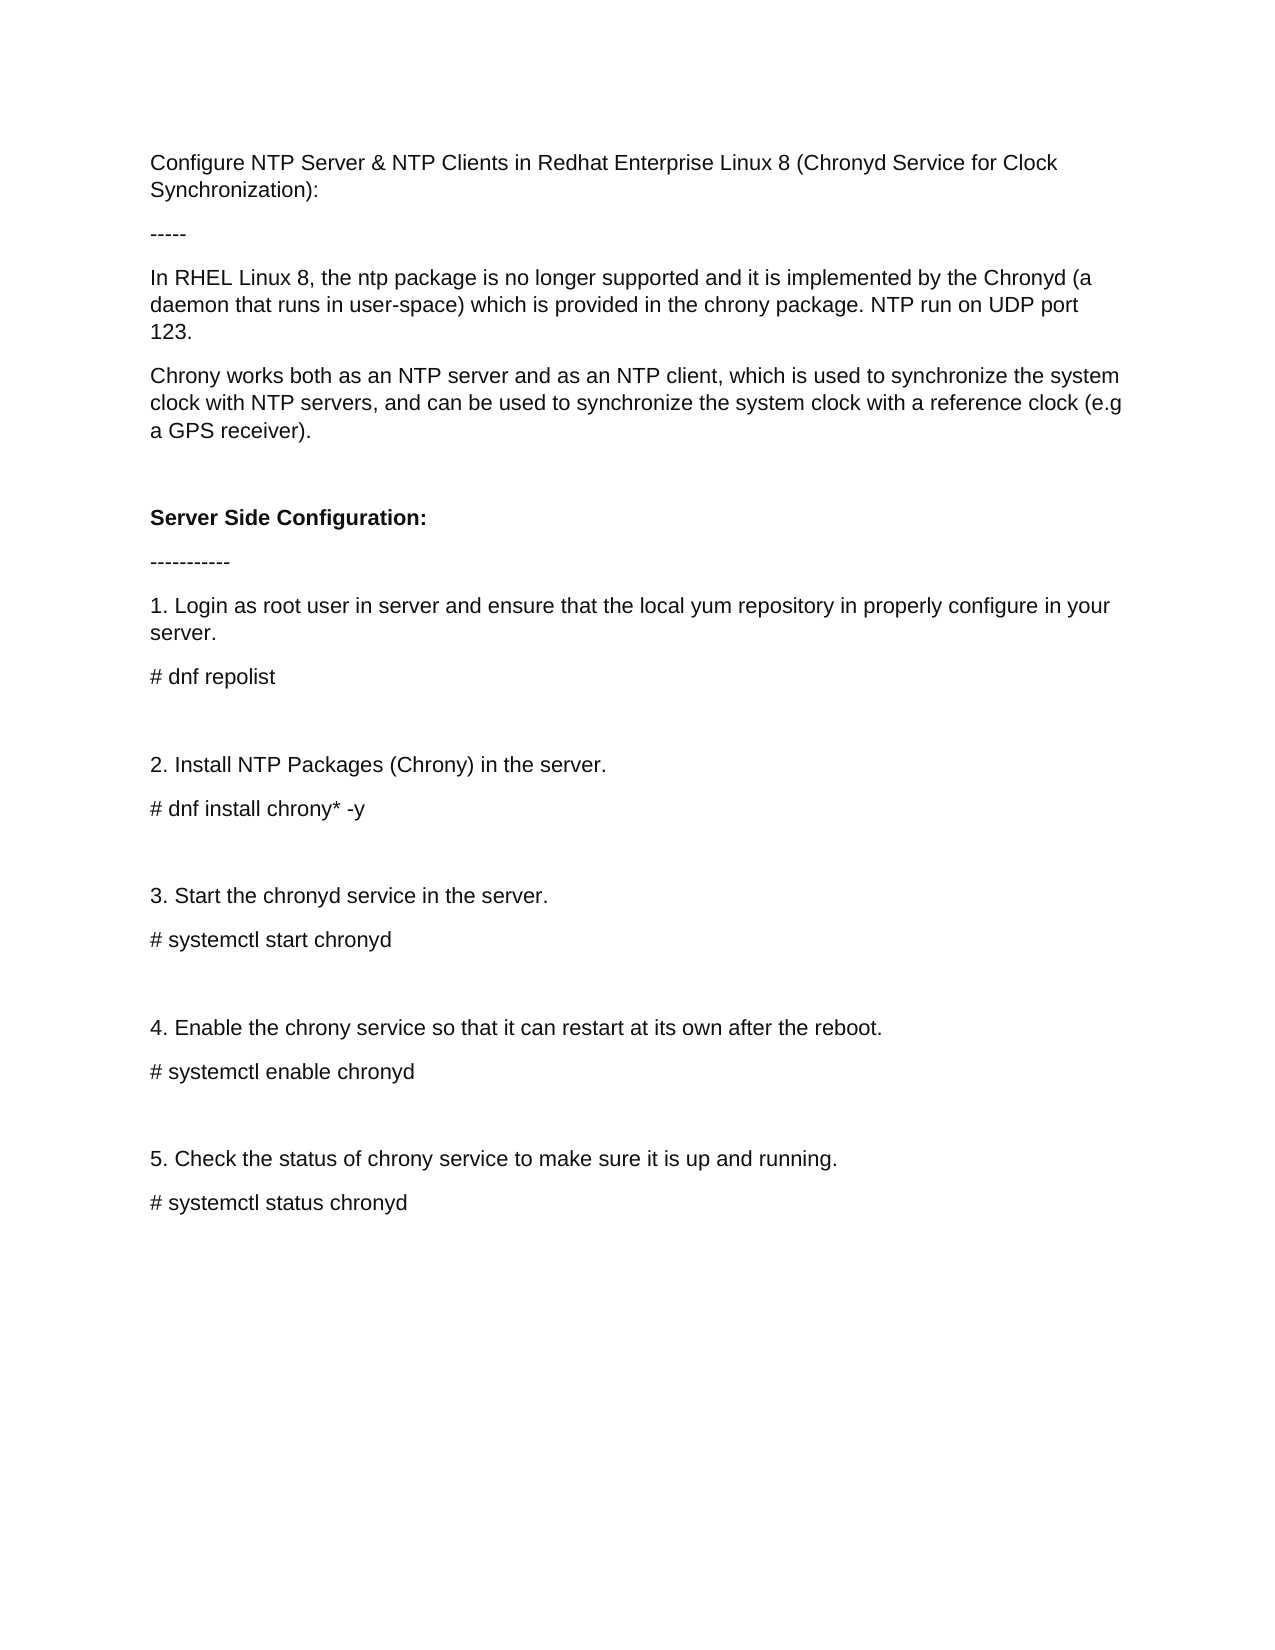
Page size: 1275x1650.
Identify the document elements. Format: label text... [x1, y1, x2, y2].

text # dnf install chrony* -y [150, 796, 1125, 821]
text 1. Login as root user in server and ensure that the local yum repository in properly configure in your server. [150, 593, 1125, 645]
text # systemctl enable chronyd [150, 1059, 1125, 1084]
text ----------- [150, 549, 1125, 574]
text 4. Enable the chrony service so that it can restart at its own after the reboot. [150, 1015, 1125, 1040]
text # dnf repolist [150, 664, 1125, 689]
text # systemctl status chronyd [150, 1190, 1125, 1215]
text # systemctl start chronyd [150, 927, 1125, 952]
text In RHEL Linux 8, the ntp package is no longer supported and it is implemented by the Chronyd (a daemon that runs in user-space) which is provided in the chrony package. NTP run on UDP port 123. [150, 265, 1125, 344]
text 3. Start the chronyd service in the server. [150, 883, 1125, 908]
text 5. Check the status of chrony service to make sure it is up and running. [150, 1146, 1125, 1172]
text Chrony works both as an NTP server and as an NTP client, which is used to synchronize the system clock with NTP servers, and can be used to synchronize the system clock with a reference clock (e.g a GPS receiver). [150, 363, 1125, 443]
text Configure NTP Server & NTP Clients in Redhat Enterprise Linux 8 (Chronyd Service for Clock Synchronization): [150, 150, 1125, 202]
text Server Side Configuration: [150, 505, 1125, 530]
text ----- [150, 221, 1125, 246]
text 2. Install NTP Packages (Chrony) in the server. [150, 752, 1125, 777]
